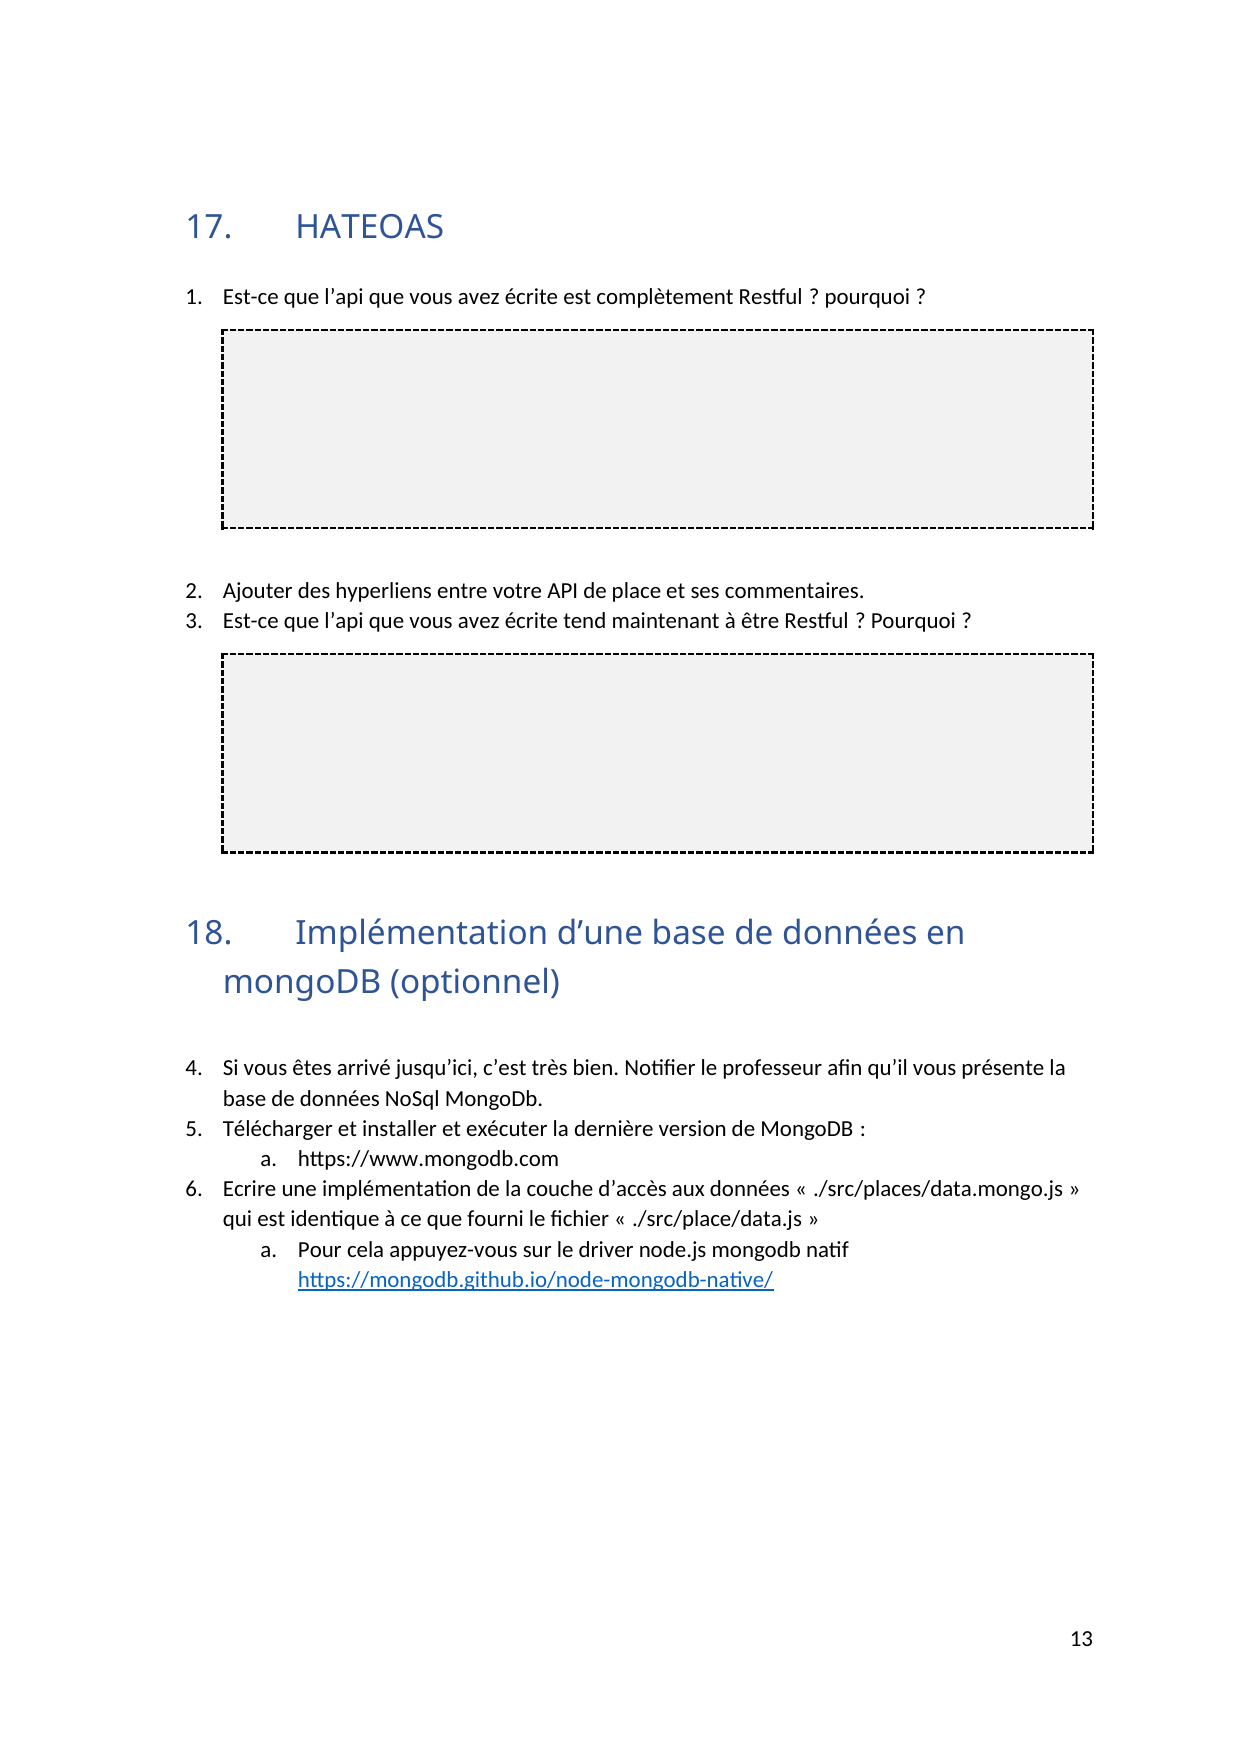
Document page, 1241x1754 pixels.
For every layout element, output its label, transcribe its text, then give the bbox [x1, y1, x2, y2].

subtitle HATEOAS [185, 203, 1093, 248]
list Ecrire une implémentation de la couche d’accès aux données « ./src/places/data.mongo.js » qui est identique à ce que fourni le fichier « ./src/place/data.js » [185, 1174, 1093, 1232]
table_header [223, 329, 1093, 527]
list Est-ce que l’api que vous avez écrite tend maintenant à être Restful ? Pourquoi ? [185, 606, 1093, 634]
list Est-ce que l’api que vous avez écrite est complètement Restful ? pourquoi ? [185, 282, 1093, 310]
list Pour cela appuyez-vous sur le driver node.js mongodb natif https://mongodb.github.io/node-mongodb-native/ [260, 1235, 1093, 1293]
list Si vous êtes arrivé jusqu’ici, c’est très bien. Notifier le professeur afin qu’il vous présente la base de données NoSql MongoDb. [185, 1053, 1093, 1112]
list Télécharger et installer et exécuter la dernière version de MongoDB : [185, 1114, 1093, 1142]
list Ajouter des hyperliens entre votre API de place et ses commentaires. [185, 576, 1093, 604]
subtitle Implémentation d’une base de données en mongoDB (optionnel) [185, 909, 1093, 1003]
table_header [223, 653, 1093, 851]
list https://www.mongodb.com [260, 1144, 1093, 1172]
